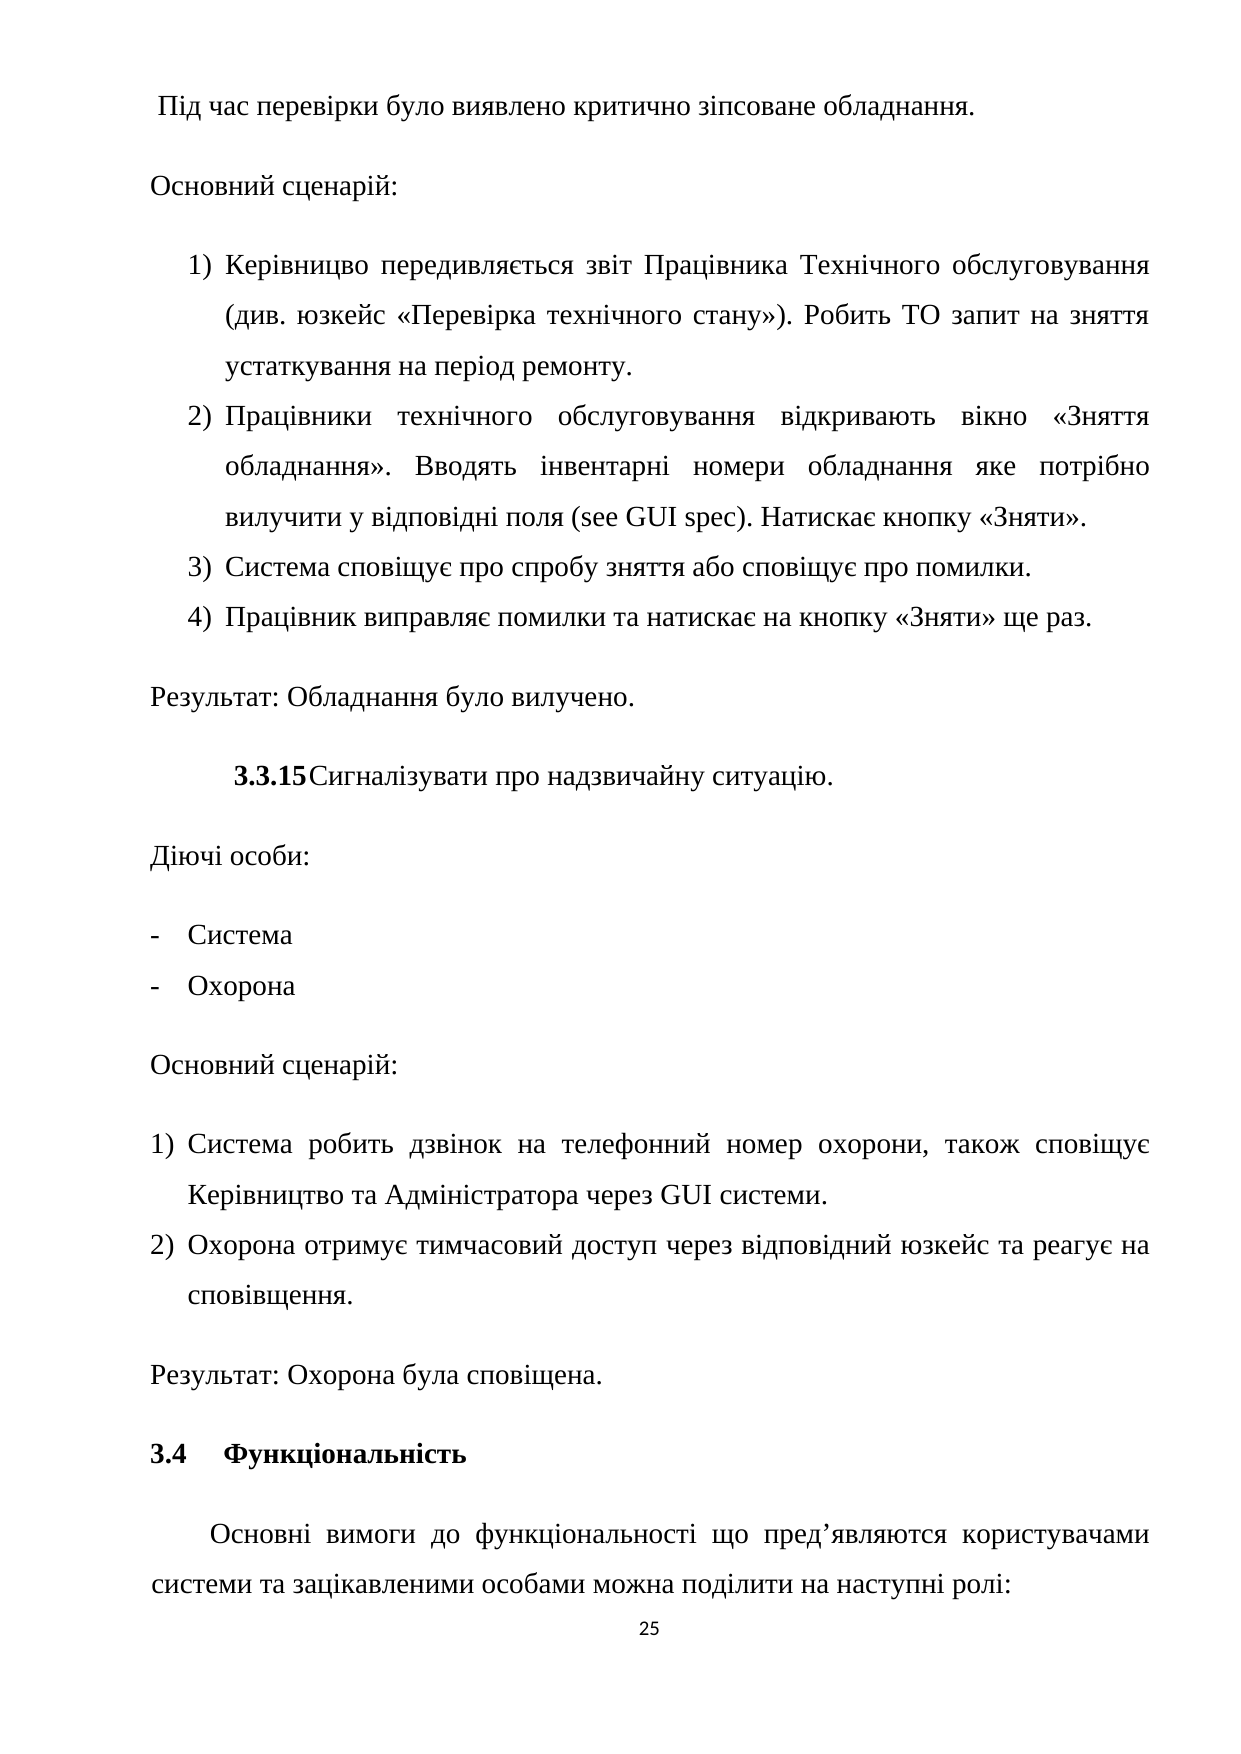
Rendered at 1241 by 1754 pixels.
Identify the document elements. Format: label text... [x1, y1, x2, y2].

list Працівник виправляє помилки та натискає на кнопку «Зняти» ще раз. [187, 599, 1151, 633]
list Керівницво передивляється звіт Працівника Технічного обслуговування (див. юзкейс «Перевірка технічного стану»). Робить ТО запит на зняття устаткування на період ремонту. [187, 247, 1151, 381]
list Сигналізувати про надзвичайну ситуацію. [233, 758, 1151, 792]
list Система сповіщує про спробу зняття або сповіщує про помилки. [187, 549, 1151, 583]
list Охорона [150, 968, 1151, 1001]
text Основні вимоги до функціональності що пред’являются користувачами системи та зацікавленими особами можна поділити на наступні ролі: [151, 1516, 1151, 1600]
text Результат: Обладнання було вилучено. [150, 679, 1151, 712]
text Основний сценарій: [150, 168, 1151, 201]
text 3.4 Функціональність [150, 1436, 1151, 1470]
text Результат: Охорона була сповіщена. [150, 1357, 1151, 1391]
list Працівники технічного обслуговування відкривають вікно «Зняття обладнання». Вводять інвентарні номери обладнання яке потрібно вилучити у відповідні поля (see GUI spec). Натискає кнопку «Зняти». [187, 398, 1151, 532]
text Діючі особи: [150, 838, 1151, 871]
list Система робить дзвінок на телефонний номер охорони, також сповіщує Керівництво та Адміністратора через GUI системи. [150, 1127, 1151, 1210]
list Система [150, 917, 1151, 951]
text Основний сценарій: [150, 1047, 1151, 1081]
text Під час перевірки було виявлено критично зіпсоване обладнання. [150, 88, 1151, 122]
list Охорона отримує тимчасовий доступ через відповідний юзкейс та реагує на сповівщення. [150, 1227, 1151, 1311]
